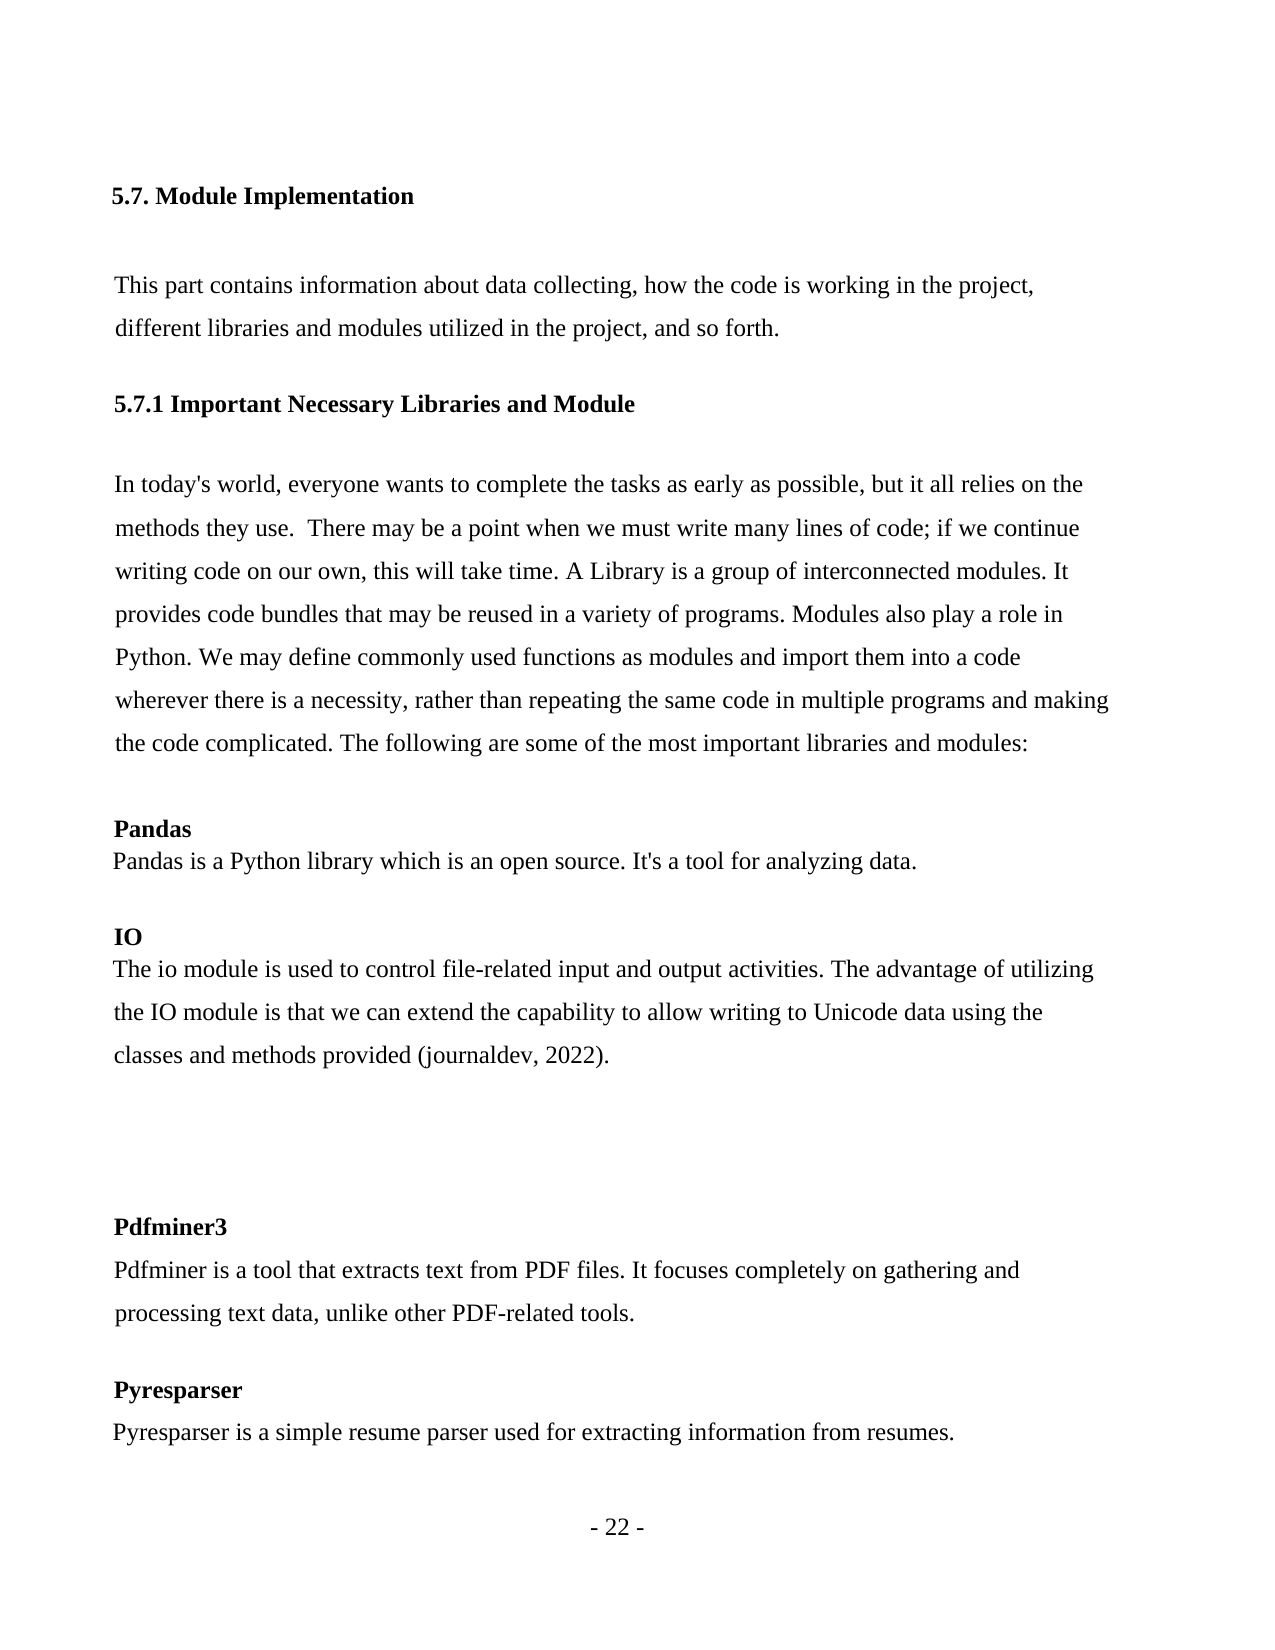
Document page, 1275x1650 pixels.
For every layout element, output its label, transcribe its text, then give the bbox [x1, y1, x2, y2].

subtitle 5.7. Module Implementation [111, 181, 1162, 210]
text Pyresparser [112, 1375, 1118, 1403]
subtitle 5.7.1 Important Necessary Libraries and Module [114, 389, 1162, 418]
text Pandas is a Python library which is an open source. It's a tool for analyzing data. [112, 846, 1118, 875]
text IO [113, 922, 1118, 950]
text Pdfminer3 [113, 1212, 1118, 1241]
text The io module is used to control file-related input and output activities. The advantage of utilizing the IO module is that we can extend the capability to allow writing to Unicode data using the classes and methods provided (journaldev, 2022). [112, 954, 1118, 1069]
text Pandas [113, 814, 1118, 843]
text In today's world, everyone wants to complete the tasks as early as possible, but it all relies on the methods they use. There may be a point when we must write many lines of code; if we continue writing code on our own, this will take time. A Library is a group of interconnected modules. It provides code bundles that may be reused in a variety of programs. Modules also play a role in Python. We may define commonly used functions as modules and import them into a code wherever there is a necessity, rather than repeating the same code in multiple programs and making the code complicated. The following are some of the most important libraries and modules: [114, 469, 1118, 757]
text This part contains information about data collecting, how the code is working in the project, different libraries and modules utilized in the project, and so forth. [114, 270, 1118, 341]
text Pyresparser is a simple resume parser used for extracting information from resumes. [112, 1417, 1118, 1446]
text Pdfminer is a tool that extracts text from PDF files. It focuses completely on gathering and processing text data, unlike other PDF-related tools. [113, 1256, 1118, 1327]
